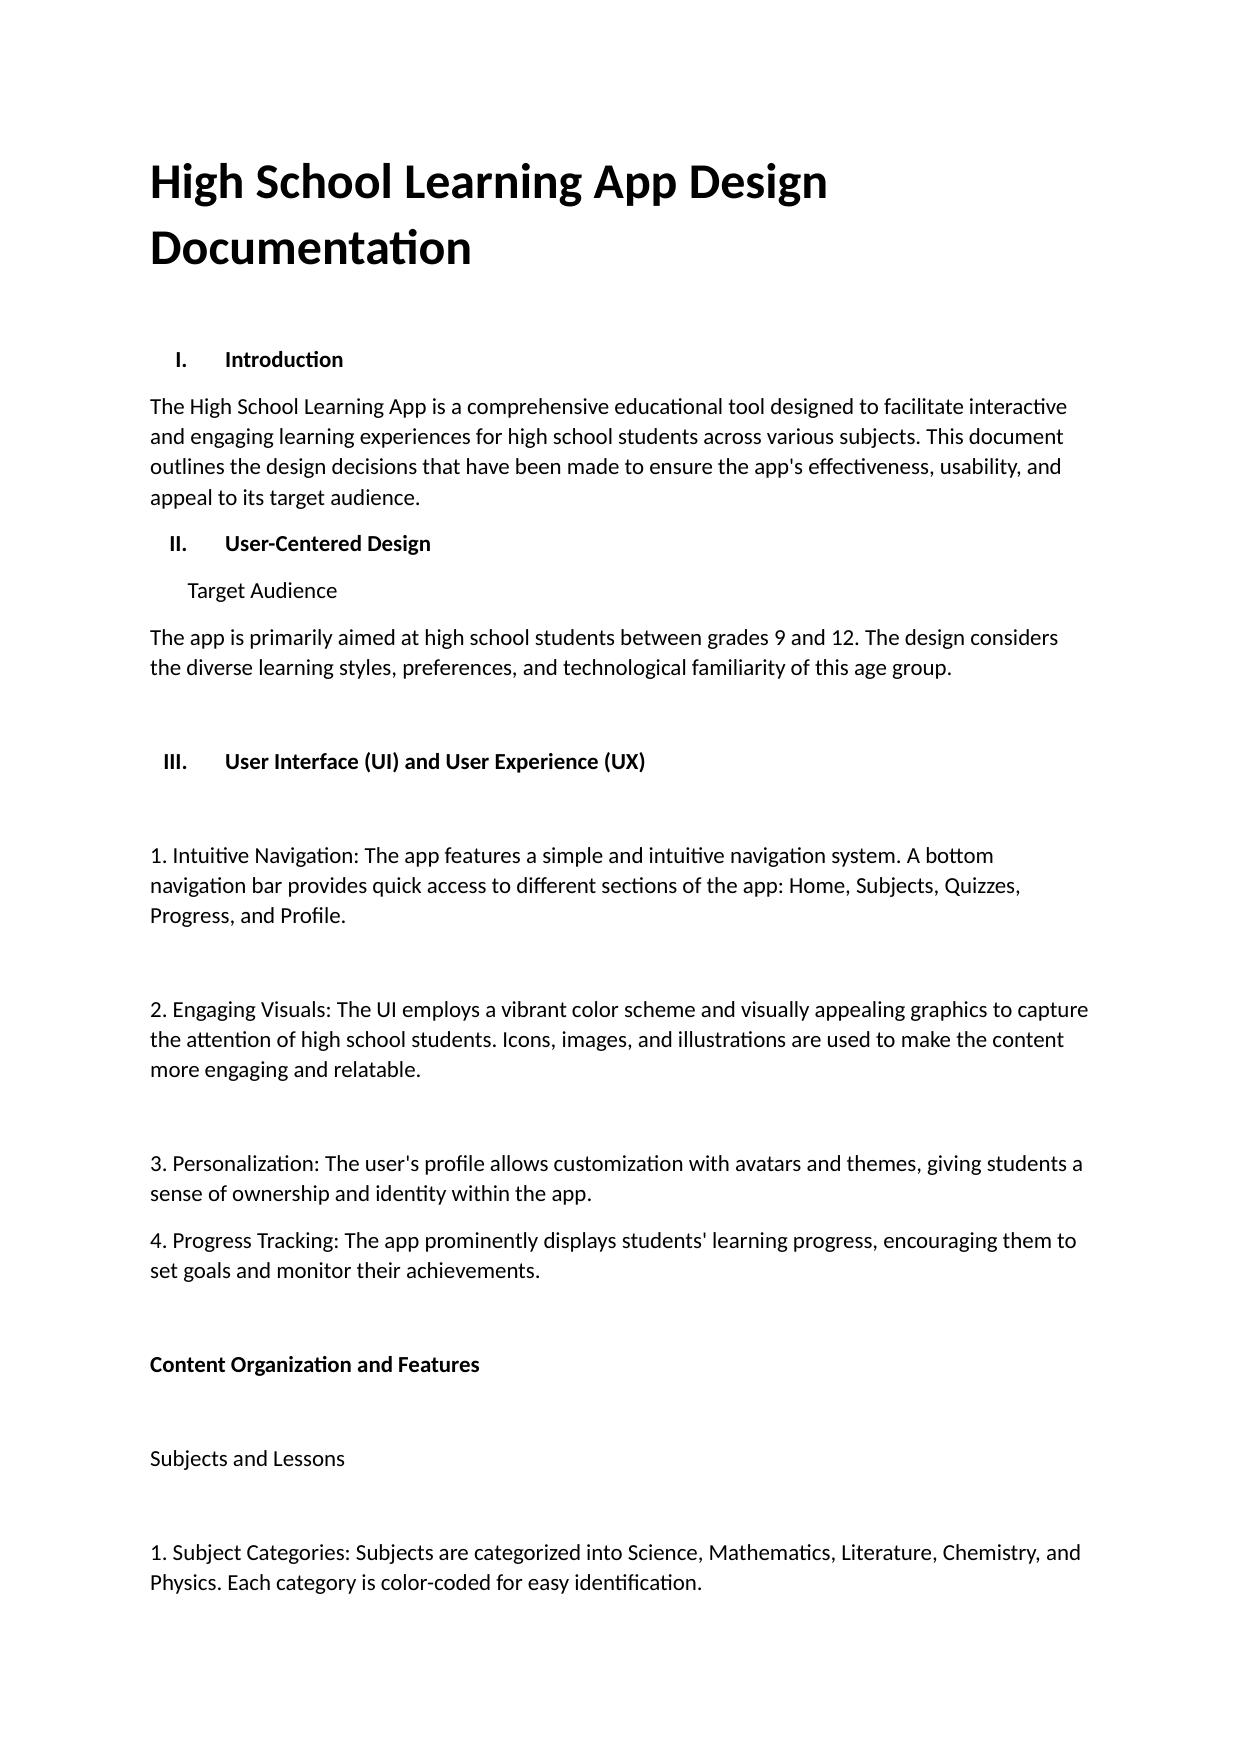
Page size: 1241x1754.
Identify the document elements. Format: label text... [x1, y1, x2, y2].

list User-Centered Design [187, 529, 1090, 558]
list Introduction [187, 345, 1090, 373]
text 4. Progress Tracking: The app prominently displays students' learning progress, encouraging them to set goals and monitor their achievements. [150, 1226, 1090, 1285]
text Subjects and Lessons [150, 1444, 1090, 1472]
text 2. Engaging Visuals: The UI employs a vibrant color scheme and visually appealing graphics to capture the attention of high school students. Icons, images, and illustrations are used to make the content more engaging and relatable. [150, 995, 1090, 1084]
text Content Organization and Features [150, 1350, 1090, 1378]
text Target Audience [150, 576, 1090, 604]
text 1. Intuitive Navigation: The app features a simple and intuitive navigation system. A bottom navigation bar provides quick access to different sections of the app: Home, Subjects, Quizzes, Progress, and Profile. [150, 841, 1090, 929]
text The High School Learning App is a comprehensive educational tool designed to facilitate interactive and engaging learning experiences for high school students across various subjects. This document outlines the design decisions that have been made to ensure the app's effectiveness, usability, and appeal to its target audience. [150, 392, 1090, 511]
text 3. Personalization: The user's profile allows customization with avatars and themes, giving students a sense of ownership and identity within the app. [150, 1149, 1090, 1208]
list User Interface (UI) and User Experience (UX) [187, 747, 1090, 775]
text The app is primarily aimed at high school students between grades 9 and 12. The design considers the diverse learning styles, preferences, and technological familiarity of this age group. [150, 623, 1090, 682]
text 1. Subject Categories: Subjects are categorized into Science, Mathematics, Literature, Chemistry, and Physics. Each category is color-coded for easy identification. [150, 1538, 1090, 1596]
text High School Learning App Design Documentation [150, 150, 1090, 277]
